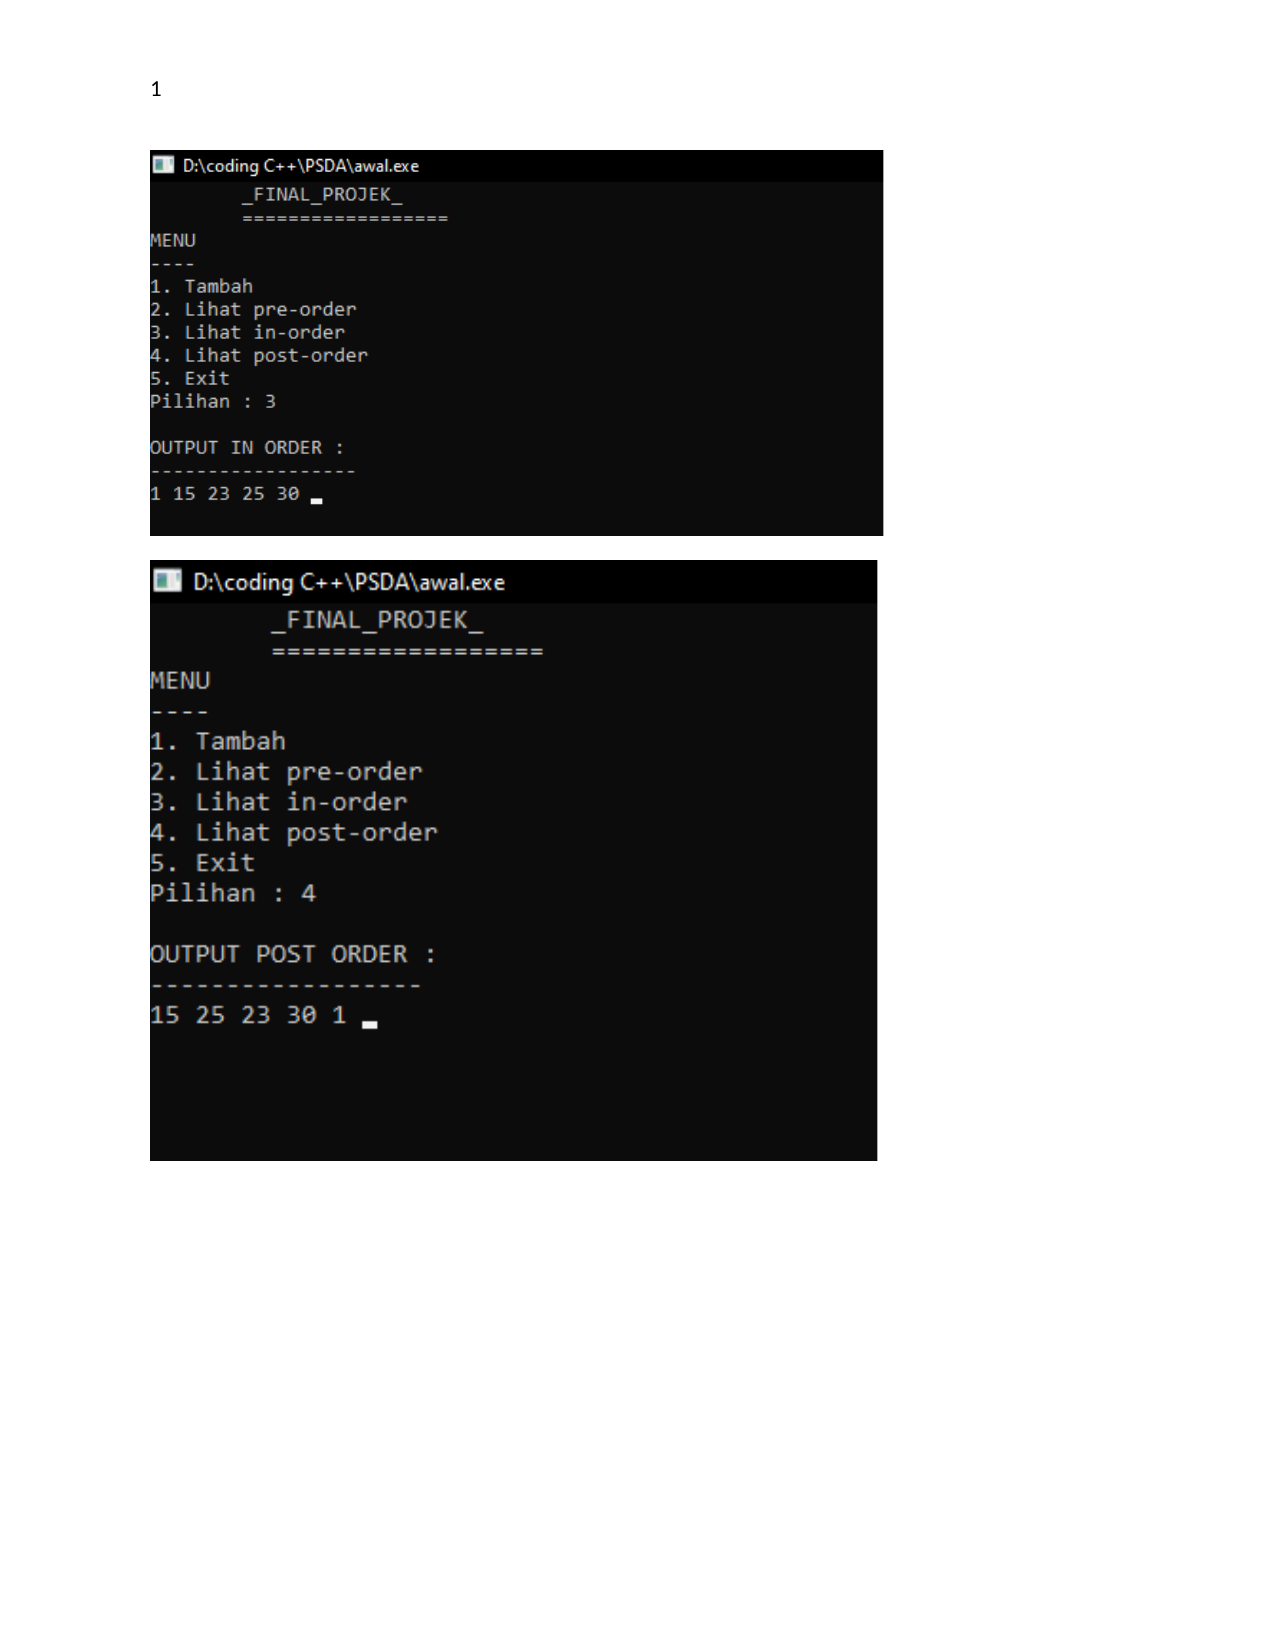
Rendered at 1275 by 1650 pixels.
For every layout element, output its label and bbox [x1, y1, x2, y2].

picture [150, 150, 884, 536]
picture [150, 560, 878, 1161]
